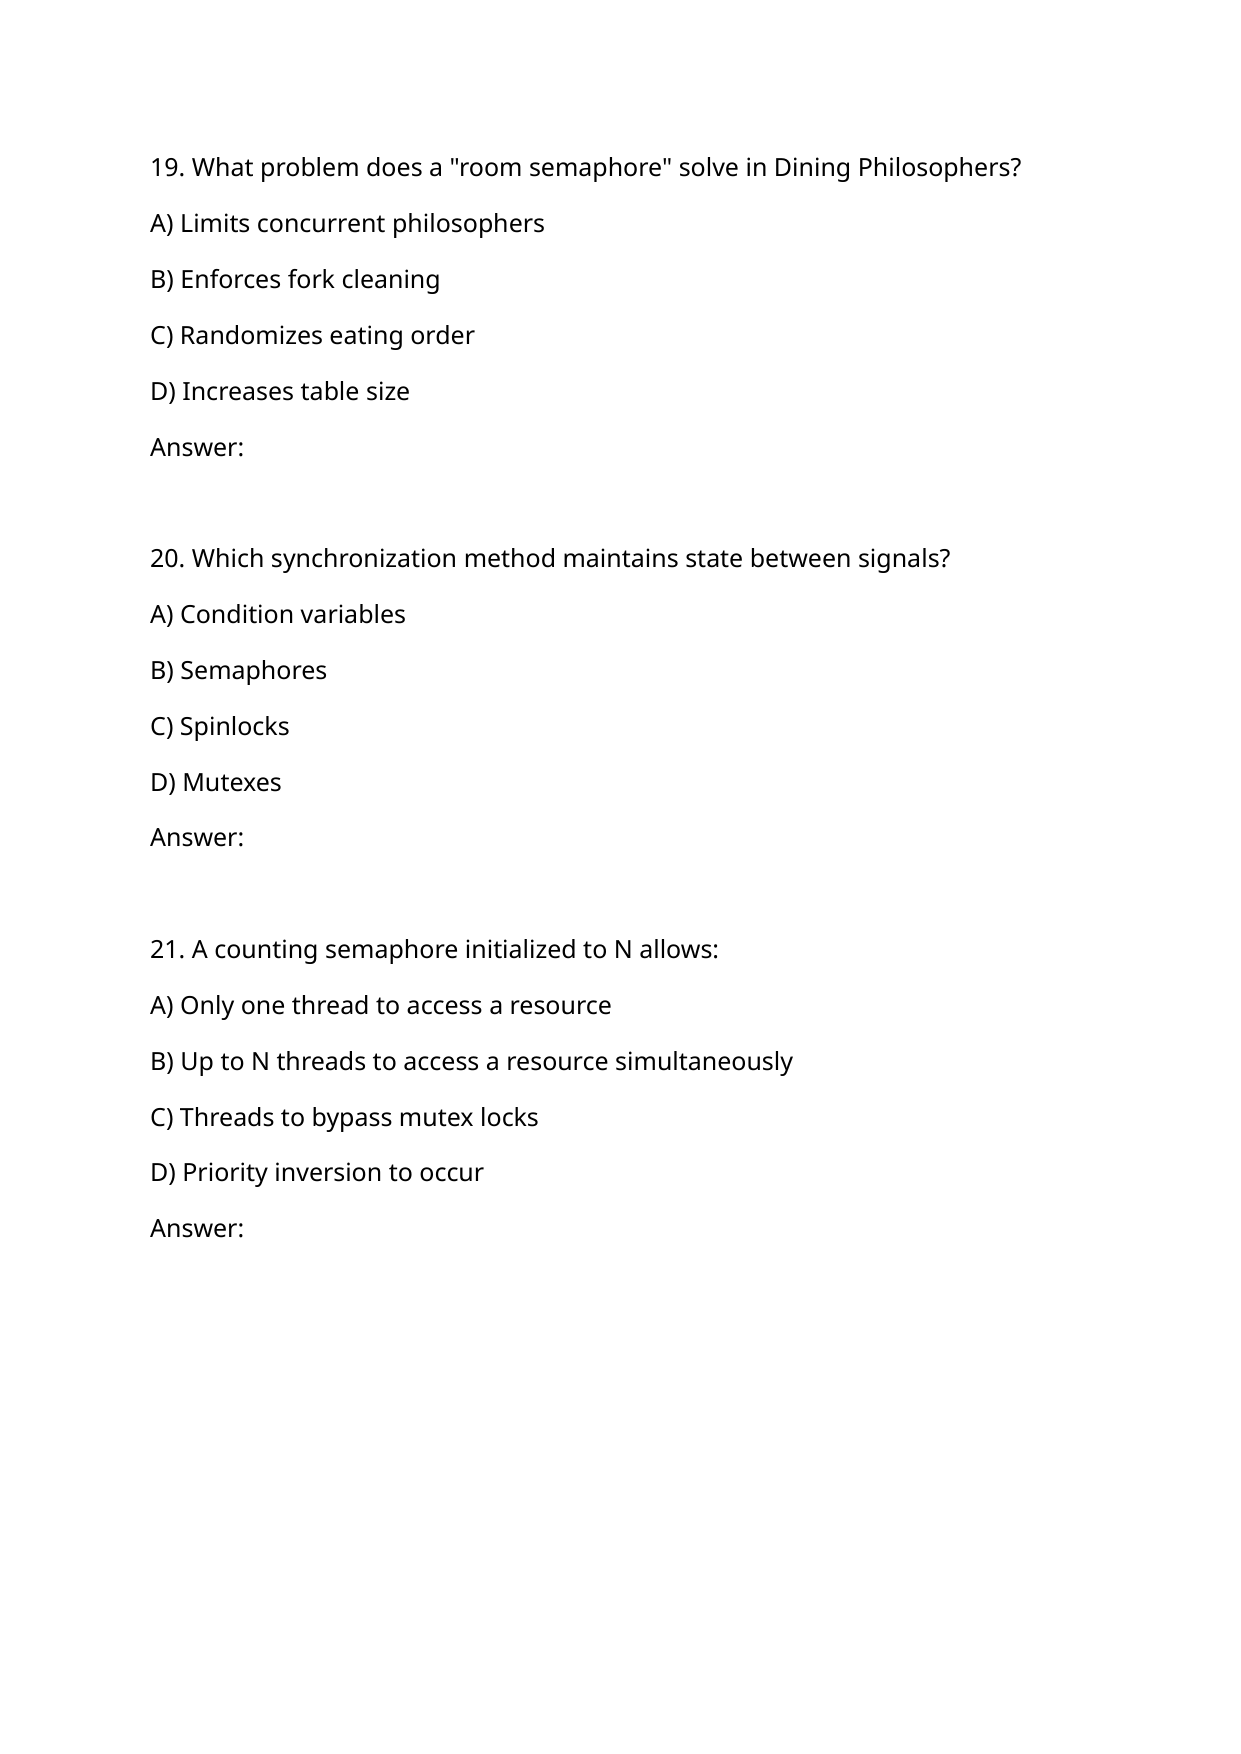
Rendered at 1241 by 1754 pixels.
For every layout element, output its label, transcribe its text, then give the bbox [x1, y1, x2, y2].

text C) Spinlocks [150, 708, 1090, 742]
text A) Only one thread to access a resource [150, 987, 1090, 1022]
text Answer: [150, 429, 1090, 463]
text 19. What problem does a "room semaphore" solve in Dining Philosophers? [150, 150, 1090, 184]
text A) Condition variables [150, 597, 1090, 631]
text Answer: [150, 1211, 1090, 1245]
text 21. A counting semaphore initialized to N allows: [150, 932, 1090, 966]
text C) Randomizes eating order [150, 317, 1090, 352]
text Answer: [150, 820, 1090, 854]
text D) Increases table size [150, 373, 1090, 407]
text C) Threads to bypass mutex locks [150, 1099, 1090, 1133]
text B) Semaphores [150, 652, 1090, 687]
text B) Up to N threads to access a resource simultaneously [150, 1043, 1090, 1077]
text 20. Which synchronization method maintains state between signals? [150, 541, 1090, 575]
text B) Enforces fork cleaning [150, 262, 1090, 296]
text D) Priority inversion to occur [150, 1155, 1090, 1189]
text D) Mutexes [150, 764, 1090, 798]
text A) Limits concurrent philosophers [150, 206, 1090, 240]
